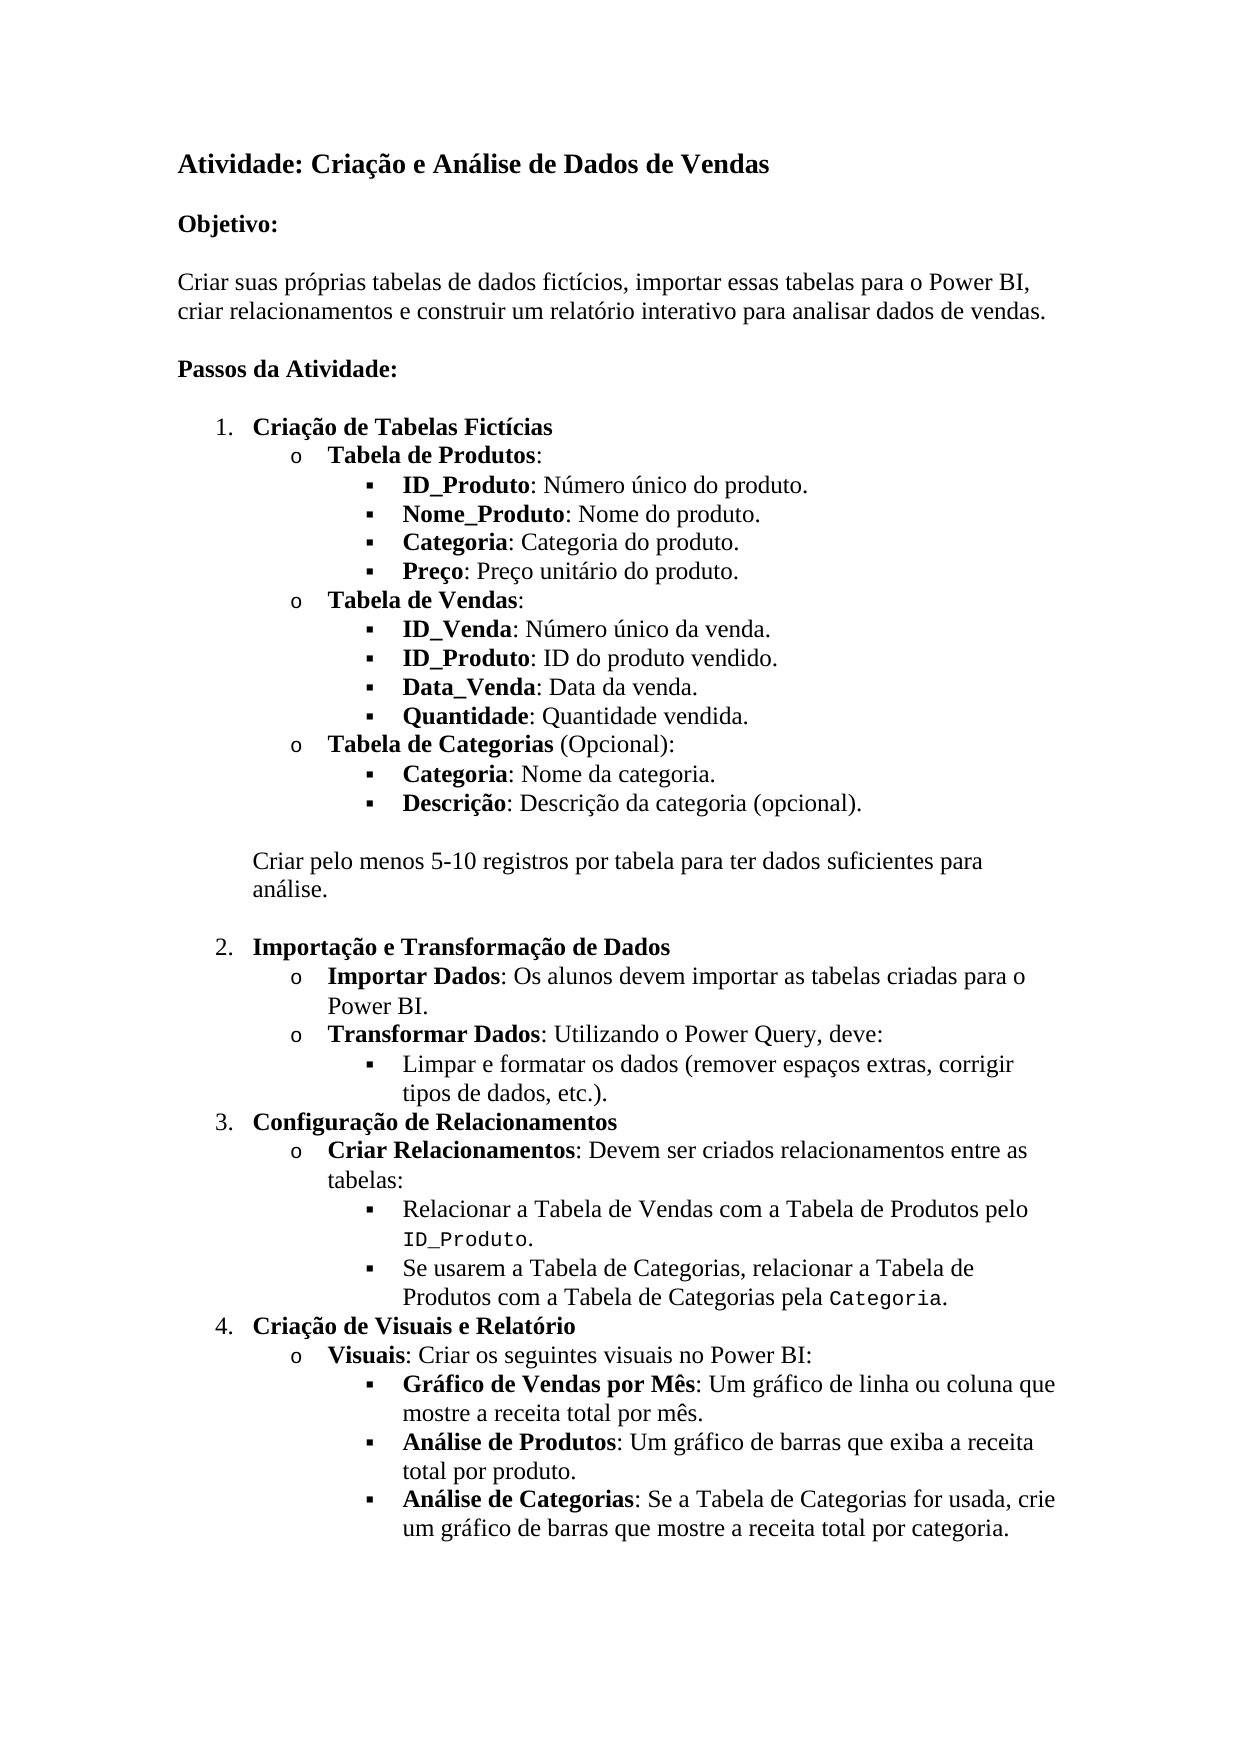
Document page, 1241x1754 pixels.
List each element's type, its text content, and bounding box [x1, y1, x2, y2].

list Criação de Visuais e Relatório [215, 1311, 1063, 1340]
list Importação e Transformação de Dados [215, 932, 1063, 961]
list Tabela de Categorias (Opcional): [290, 729, 1063, 759]
list Gráfico de Vendas por Mês: Um gráfico de linha ou coluna que mostre a receita total por mês. [365, 1369, 1063, 1427]
list Relacionar a Tabela de Vendas com a Tabela de Produtos pelo ID_Produto. [365, 1194, 1063, 1253]
list Limpar e formatar os dados (remover espaços extras, corrigir tipos de dados, etc.). [365, 1049, 1063, 1107]
list Descrição: Descrição da categoria (opcional). [365, 788, 1063, 817]
list Se usarem a Tabela de Categorias, relacionar a Tabela de Produtos com a Tabela de Categorias pela Categoria. [365, 1253, 1063, 1311]
list Transformar Dados: Utilizando o Power Query, deve: [290, 1019, 1063, 1049]
list Preço: Preço unitário do produto. [365, 556, 1063, 585]
list Análise de Categorias: Se a Tabela de Categorias for usada, crie um gráfico de barras que mostre a receita total por categoria. [365, 1484, 1063, 1542]
list Tabela de Produtos: [290, 440, 1063, 470]
list Importar Dados: Os alunos devem importar as tabelas criadas para o Power BI. [290, 961, 1063, 1019]
text Atividade: Criação e Análise de Dados de Vendas [177, 148, 1063, 180]
list Análise de Produtos: Um gráfico de barras que exiba a receita total por produto. [365, 1427, 1063, 1484]
list Criação de Tabelas Fictícias [215, 412, 1063, 440]
list ID_Produto: ID do produto vendido. [365, 643, 1063, 672]
text Objetivo: [177, 209, 1063, 238]
text Criar pelo menos 5-10 registros por tabela para ter dados suficientes para análise. [252, 846, 1063, 903]
list Tabela de Vendas: [290, 585, 1063, 614]
list Nome_Produto: Nome do produto. [365, 499, 1063, 527]
list Categoria: Categoria do produto. [365, 527, 1063, 556]
list Data_Venda: Data da venda. [365, 672, 1063, 701]
list Criar Relacionamentos: Devem ser criados relacionamentos entre as tabelas: [290, 1135, 1063, 1194]
list ID_Venda: Número único da venda. [365, 614, 1063, 643]
text Passos da Atividade: [177, 354, 1063, 382]
list Visuais: Criar os seguintes visuais no Power BI: [290, 1340, 1063, 1369]
list Configuração de Relacionamentos [215, 1107, 1063, 1135]
list Categoria: Nome da categoria. [365, 759, 1063, 788]
list ID_Produto: Número único do produto. [365, 470, 1063, 499]
list Quantidade: Quantidade vendida. [365, 701, 1063, 729]
text Criar suas próprias tabelas de dados fictícios, importar essas tabelas para o Power BI, criar relacionamentos e construir um relatório interativo para analisar dados de vendas. [177, 267, 1063, 324]
